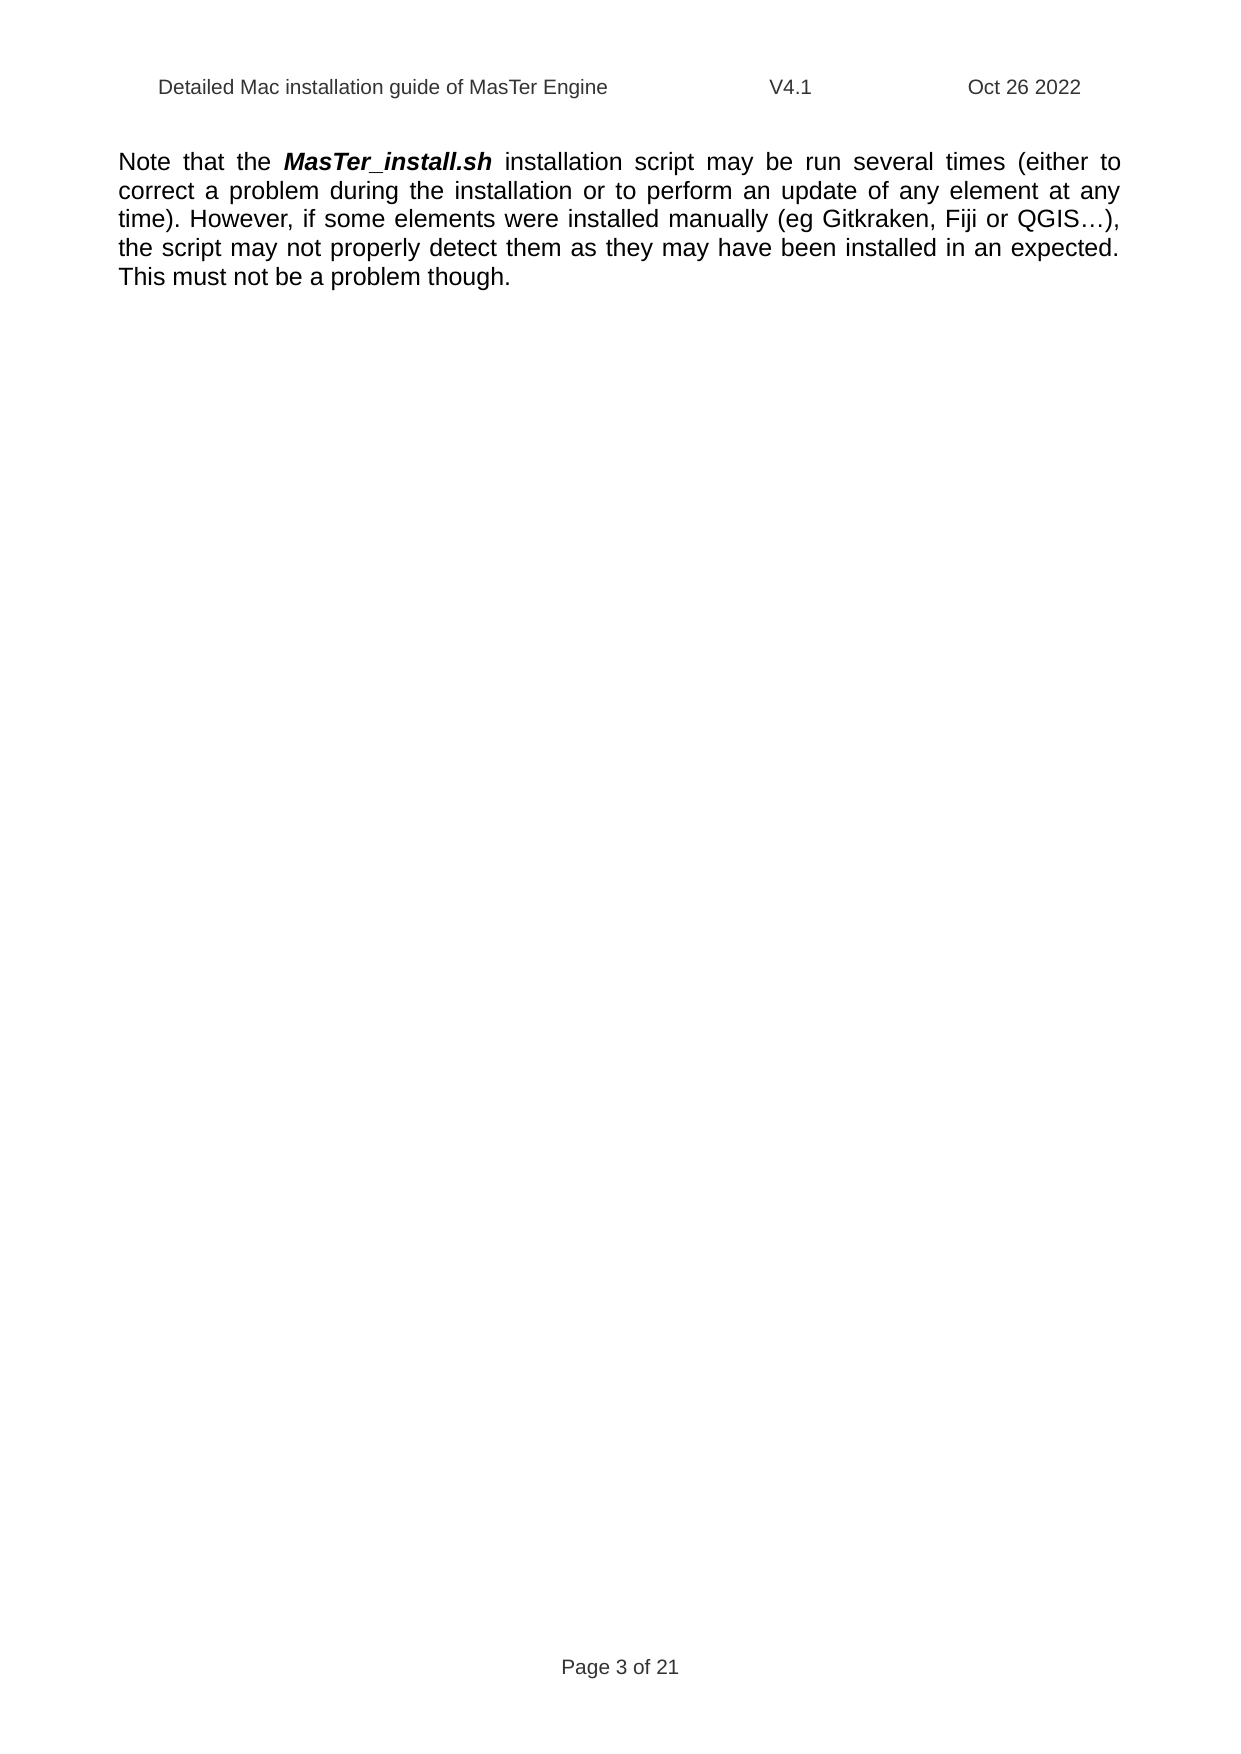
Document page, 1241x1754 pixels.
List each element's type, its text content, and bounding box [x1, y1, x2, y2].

text Note that the MasTer_install.sh installation script may be run several times (either to correct a problem during the installation or to perform an update of any element at any time). However, if some elements were installed manually (eg Gitkraken, Fiji or QGIS…), the script may not properly detect them as they may have been installed in an expected. This must not be a problem though. [118, 147, 1122, 291]
